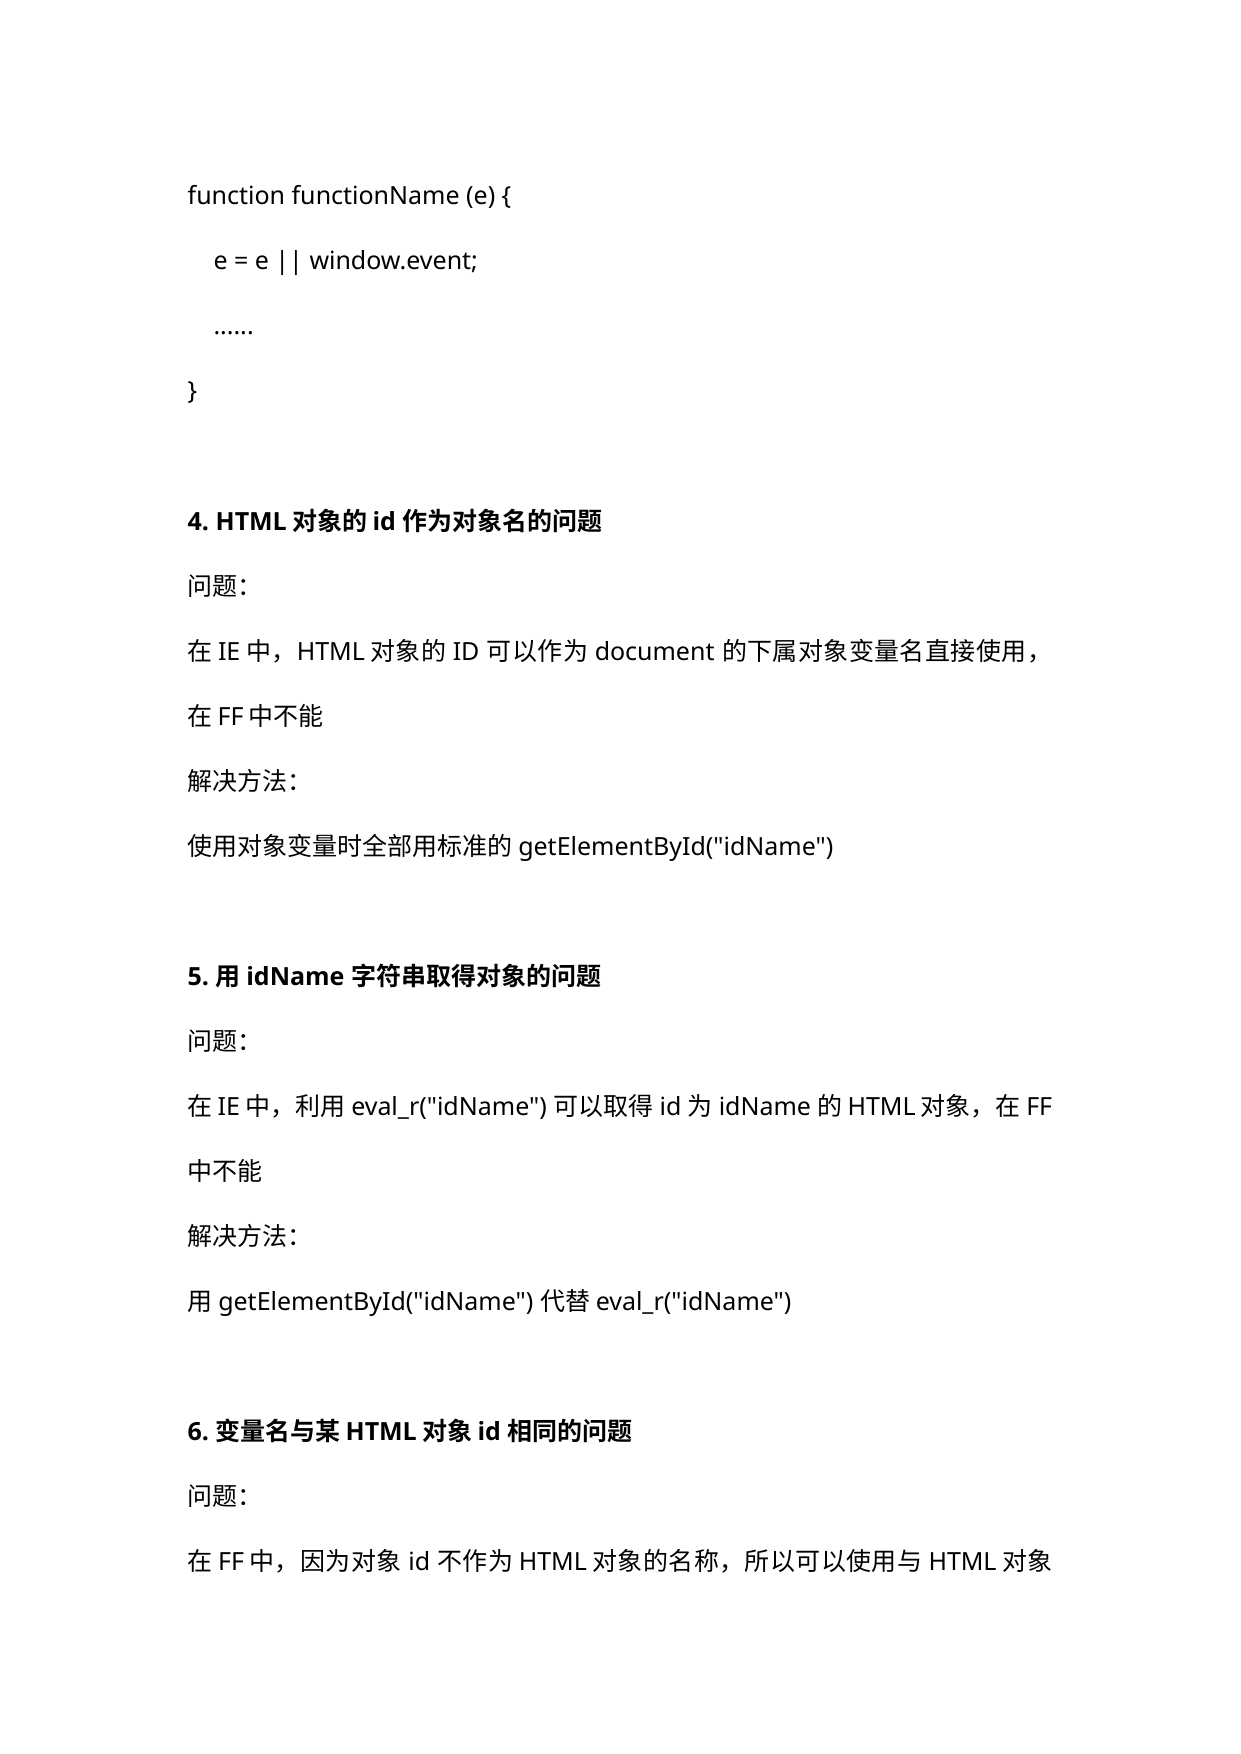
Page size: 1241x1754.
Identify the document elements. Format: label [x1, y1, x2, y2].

text [187, 162, 1053, 1592]
